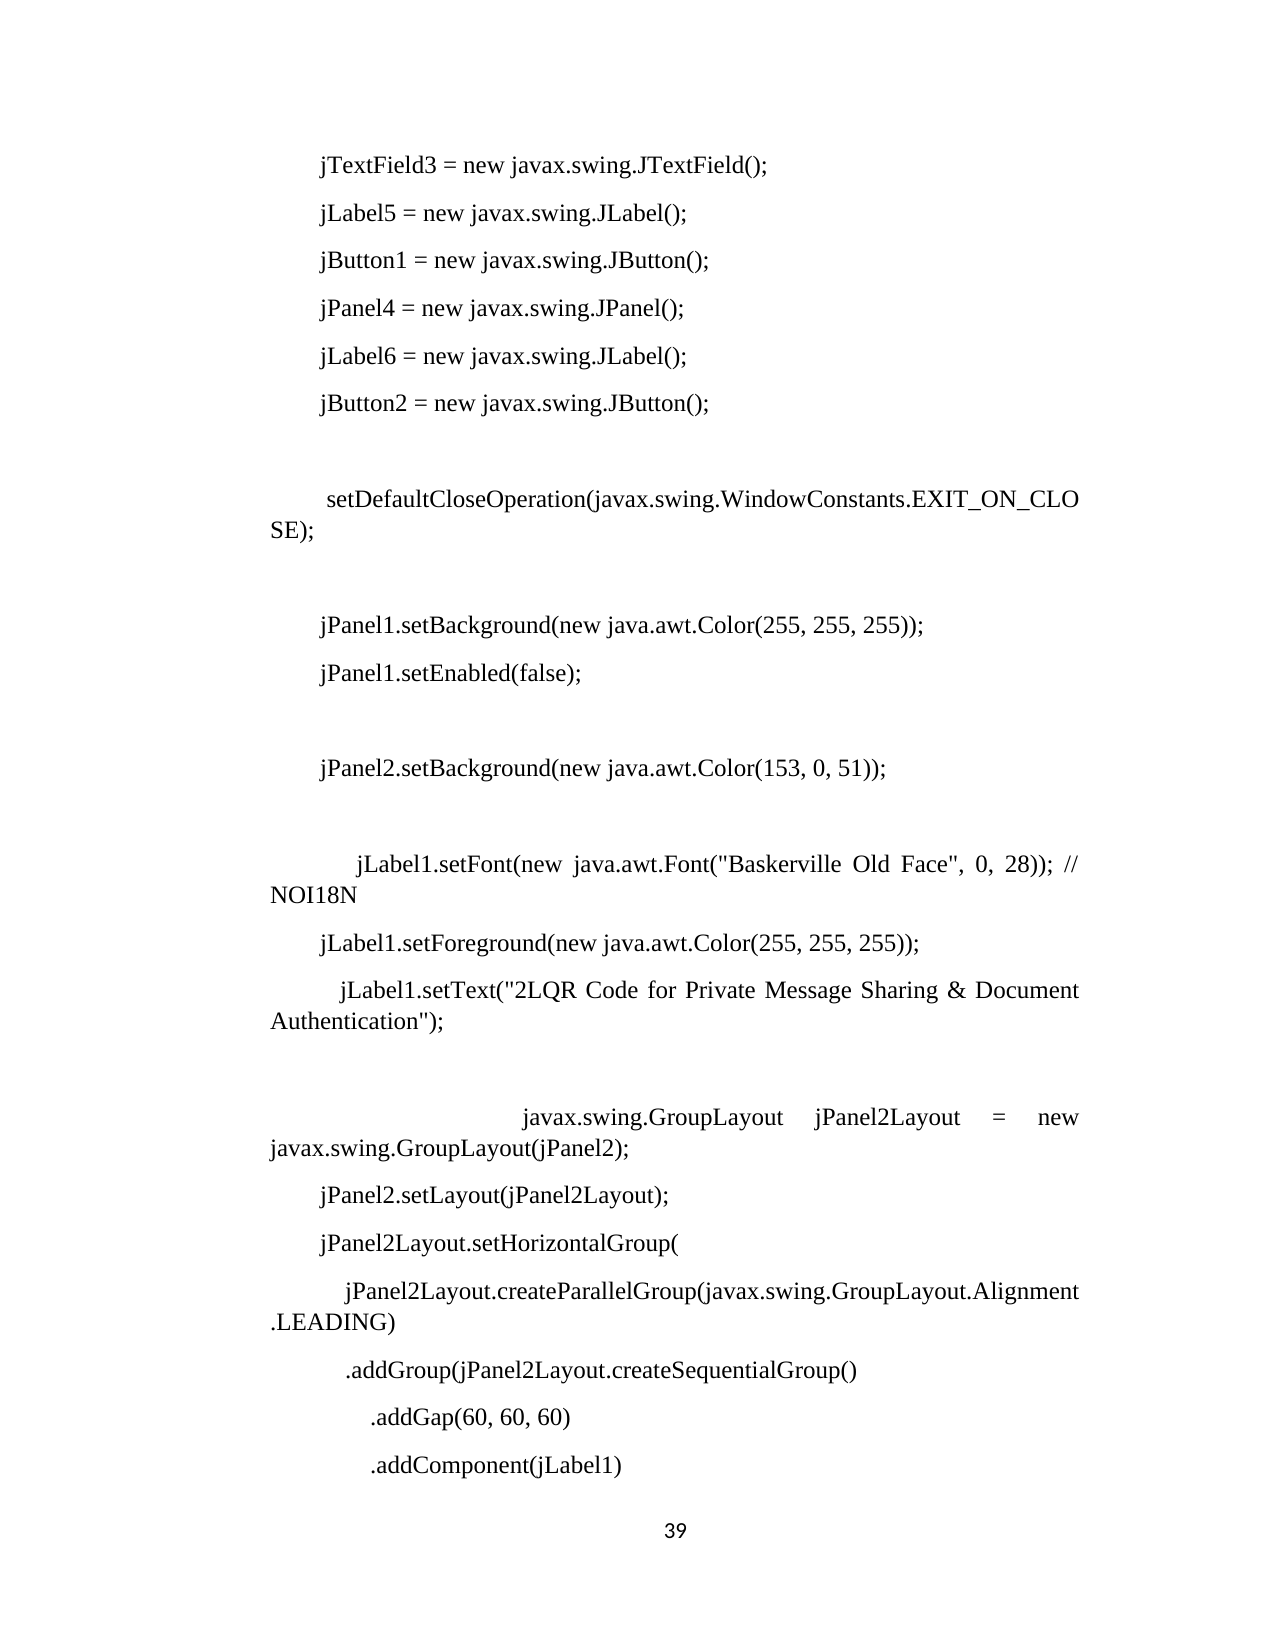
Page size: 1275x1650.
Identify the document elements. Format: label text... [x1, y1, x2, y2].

text jPanel2.setLayout(jPanel2Layout); [270, 1181, 1080, 1209]
text jButton2 = new javax.swing.JButton(); [270, 388, 1080, 417]
text jLabel5 = new javax.swing.JLabel(); [270, 198, 1080, 226]
text .addGap(60, 60, 60) [270, 1402, 1080, 1431]
text jTextField3 = new javax.swing.JTextField(); [270, 150, 1080, 179]
text jPanel1.setEnabled(false); [270, 658, 1080, 687]
text jLabel1.setText("2LQR Code for Private Message Sharing & Document Authentication"); [270, 975, 1080, 1035]
text jButton1 = new javax.swing.JButton(); [270, 245, 1080, 274]
text jPanel2Layout.setHorizontalGroup( [270, 1228, 1080, 1257]
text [270, 1276, 1080, 1336]
text setDefaultCloseOperation(javax.swing.WindowConstants.EXIT_ON_CLOSE); [270, 484, 1080, 544]
text .addGroup(jPanel2Layout.createSequentialGroup() [270, 1355, 1080, 1383]
text .addComponent(jLabel1) [270, 1450, 1080, 1479]
text jLabel1.setForeground(new java.awt.Color(255, 255, 255)); [270, 928, 1080, 956]
text jPanel4 = new javax.swing.JPanel(); [270, 293, 1080, 322]
text javax.swing.GroupLayout jPanel2Layout = new javax.swing.GroupLayout(jPanel2); [270, 1102, 1080, 1162]
text jPanel2.setBackground(new java.awt.Color(153, 0, 51)); [270, 753, 1080, 782]
text jLabel6 = new javax.swing.JLabel(); [270, 341, 1080, 369]
text jLabel1.setFont(new java.awt.Font("Baskerville Old Face", 0, 28)); // NOI18N [270, 849, 1080, 909]
text jPanel1.setBackground(new java.awt.Color(255, 255, 255)); [270, 610, 1080, 639]
